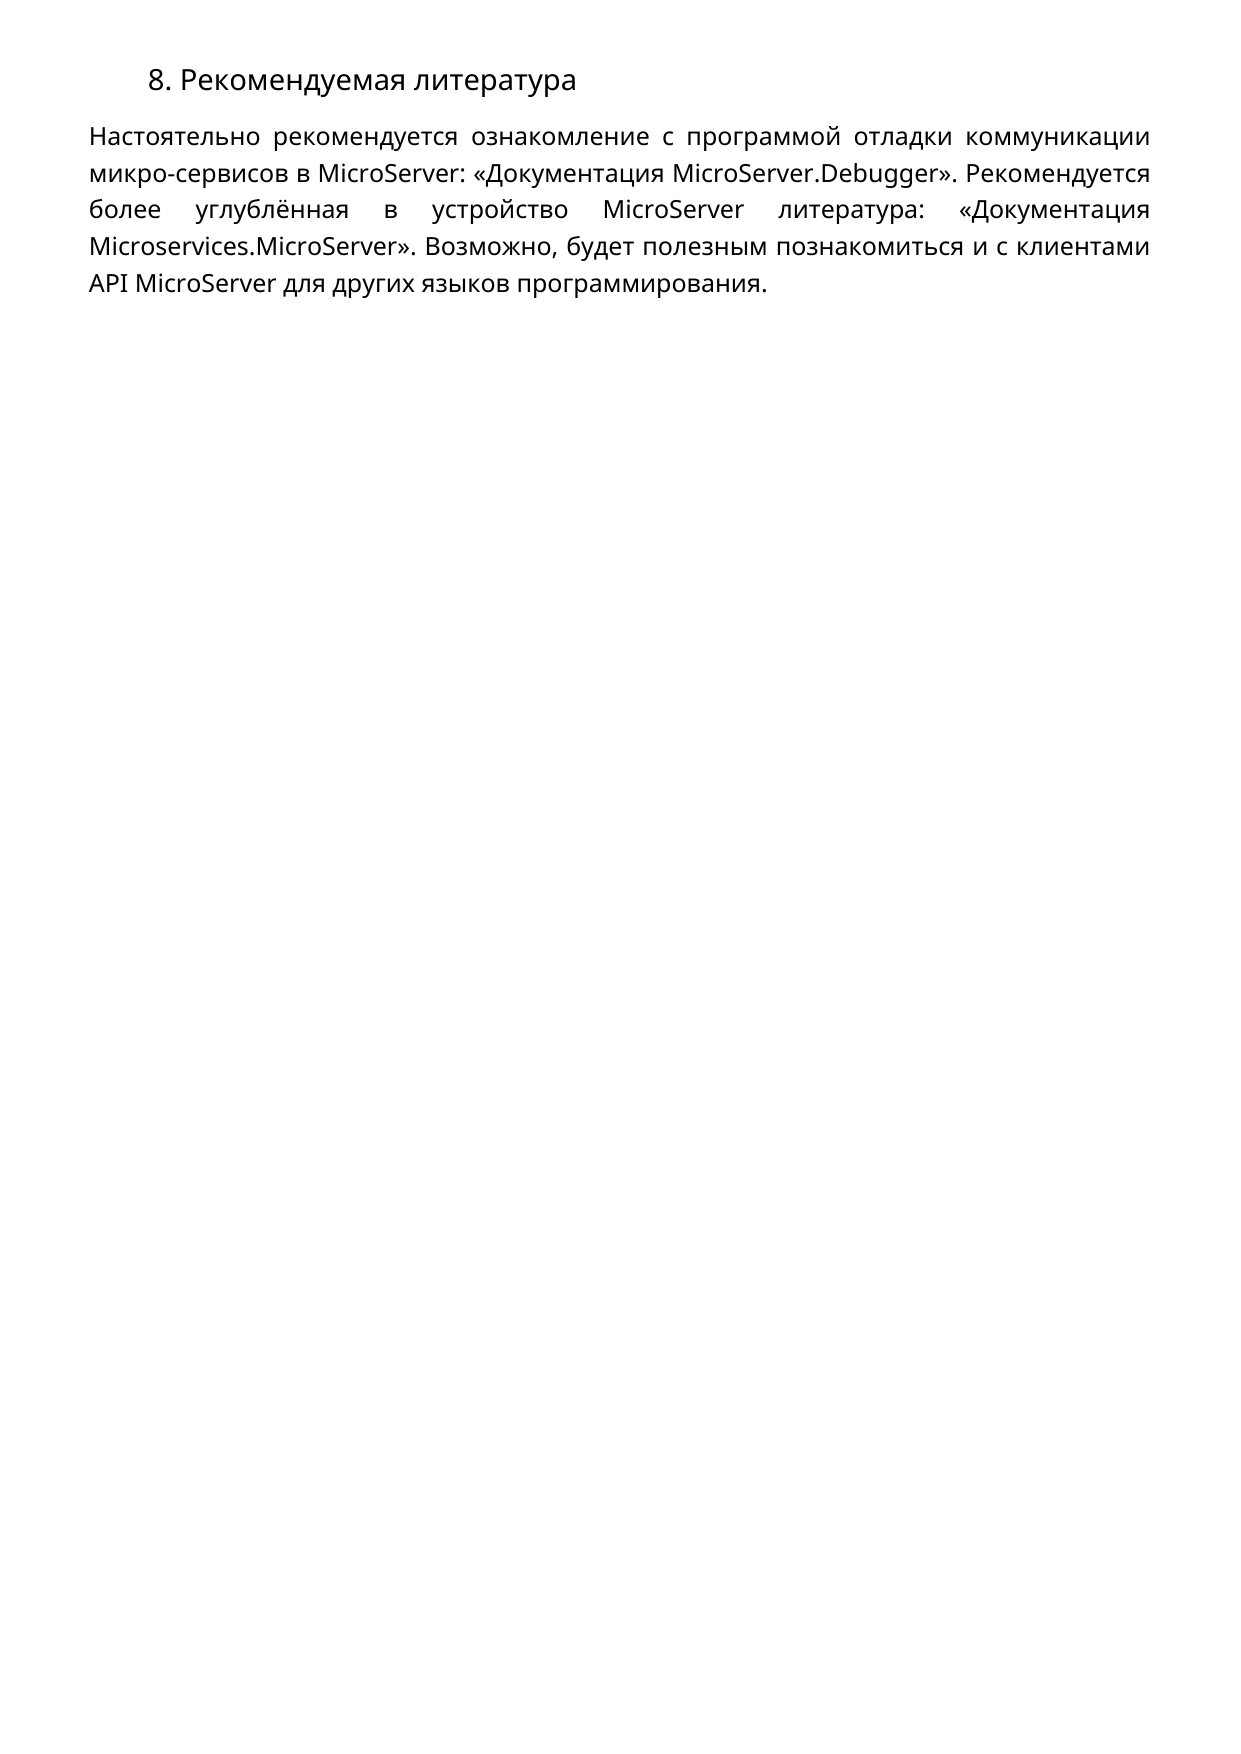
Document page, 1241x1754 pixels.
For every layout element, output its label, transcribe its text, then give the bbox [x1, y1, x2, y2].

text Настоятельно рекомендуется ознакомление с программой отладки коммуникации микро-сервисов в MicroServer: «Документация MicroServer.Debugger». Рекомендуется более углублённая в устройство MicroServer литература: «Документация Microservices.MicroServer». Возможно, будет полезным познакомиться и с клиентами API MicroServer для других языков программирования. [89, 118, 1152, 300]
text 8. Рекомендуемая литература [89, 59, 1152, 99]
